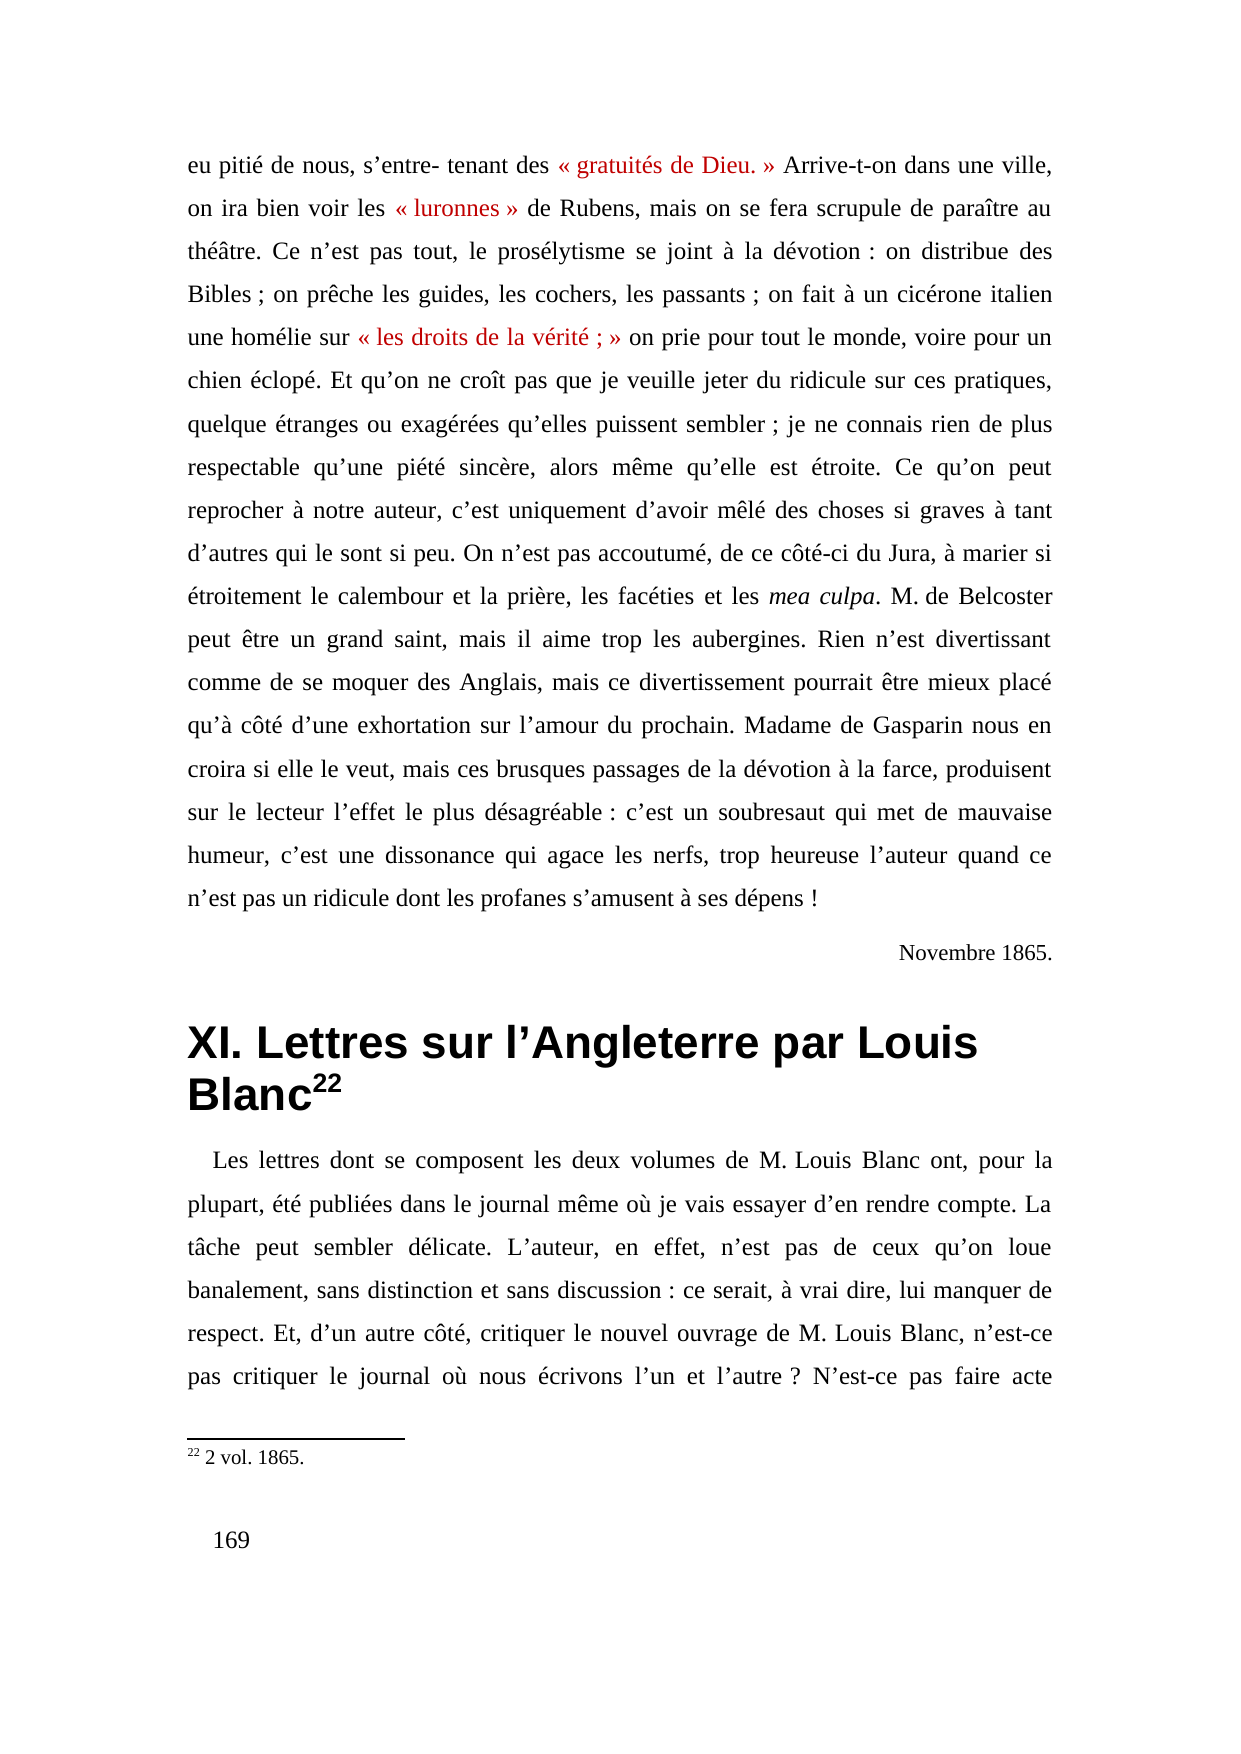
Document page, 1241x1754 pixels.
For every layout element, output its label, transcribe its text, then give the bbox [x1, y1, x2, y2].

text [187, 150, 1053, 912]
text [187, 1146, 1053, 1390]
text Novembre 1865. [187, 939, 1053, 965]
subtitle XI. Lettres sur l’Angleterre par Louis Blanc [187, 1015, 1053, 1121]
